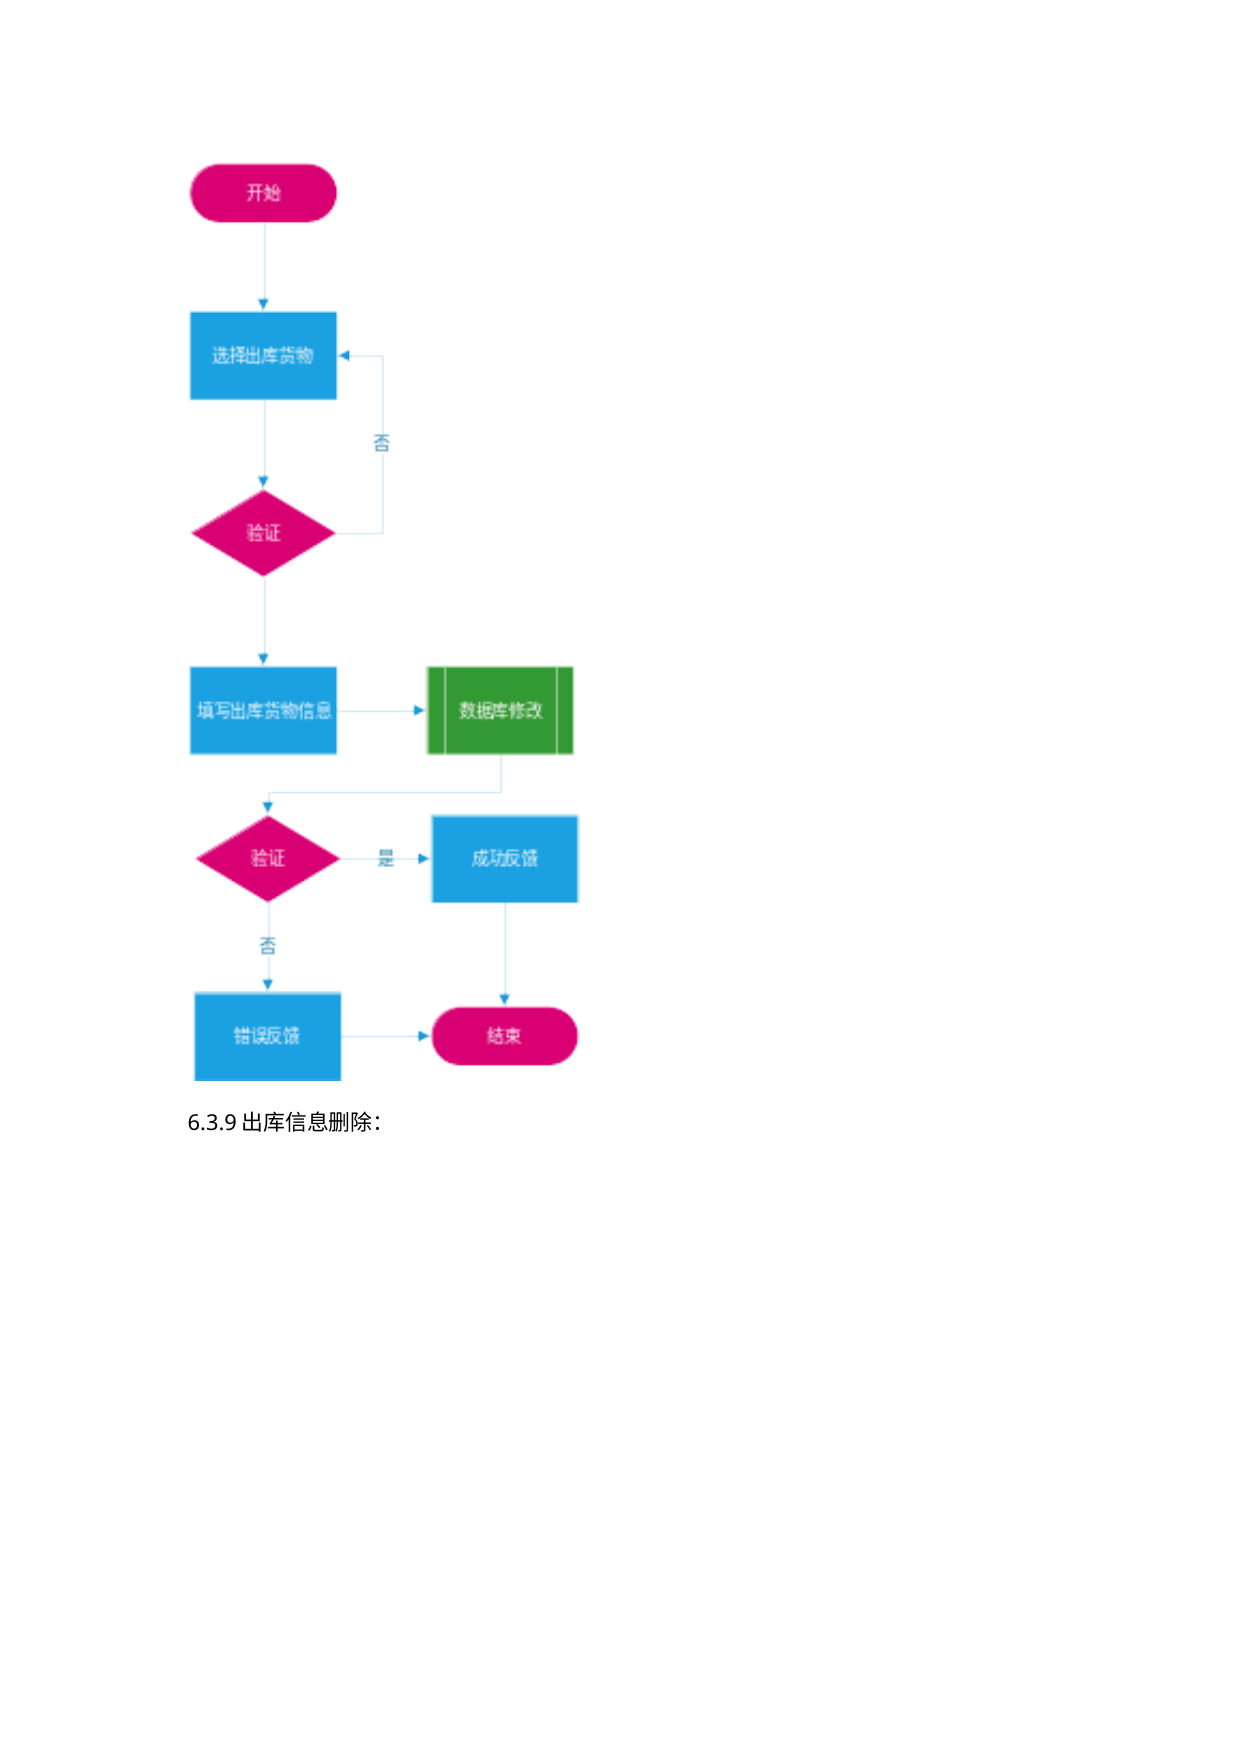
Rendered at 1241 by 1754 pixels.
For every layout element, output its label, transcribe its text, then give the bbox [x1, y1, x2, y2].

text 6，系统流程 6.1采购管理 6.1.1采购信息提交： 6.1.2采购信息修改： 6.1.3采购信息查询： 6.1.4采购信息撤回： 6.1.5采购单打印： 6.1.6供应商信息查询： 6.1.7供应商信息添加： 6.1.8供应商信息修改： 6.1.9供应商信息删除： 6.1.10供应商采购物资添加： 6.1.11供应商采购物资修改： 6.1.12供应商采购物资删除： 6.1.13供应商采购物资查询： 6.1.14供应商报表打印： 6.1.15年月日采购数据查询： 6.1.16年月日采购数据对比报表： 6.1.17年月日采购数据报表打印： 6.2销售管理 6.2.1销售申请提交： 6.2.2销售申请撤回： 6.2.3销售人员基础信息设置： 6.2.4销售数据年月日报表查询分析： 6.2.5销售数据年月日报表打印： 6.2.6货物维修信息填写： 6.2.7货物维修信息修改： 6.2.8货物维修信息删除： 6.2.9货物维修信息查询： 6.2.10货物维修信息报表打印： 6.2.11货物退回信息填写： 6.2.12货物退回信息修改： 6.2.13货物退回信息删除： 6.2.14货物退回信息查询： 6.2.15货物退回信息报表打印： 6.2.16销售人员报价单填写： 6.2.17销售人员报价单修改： 6.2.18销售人员报价单删除： 6.2.19销售人员报价单查询分析： 6.2.20销售人员报价单报表打印： 6.2.21销售人员报销信息填写： 6.2.22销售人员报销信息修改： 6.2.23销售人员报销信息删除： 6.2.24销售人员年月日报销信息查询分析： 6.2.25销售人员年月日报销信息报表打印： 6.2.26销售人员出差信息填写： 6.2.27销售人员出差信息修改： 6.2.28销售人员出差信息删除： 6.2.29销售人员年月日出差信息查询分析： 6.2.30销售人员年月日出差信息报表打印： 6.2.31销售人员请假信息填写： 6.2.32销售人员请假信息修改： 6.2.33销售人员请假信息删除： 6.2.34销售人员请假信息年月日查询分析： 6.2.35销售人员请假信息年月日报表打印 6.3仓库管理 6.3.1入库信息填写： 6.3.2入库信息修改： 6.3.3入库信息删除： 6.3.4入库信息查询： 6.3.5入库信息年月日报表查询： 6.3.6入库信息年月日报表打印： 6.3.7出库信息填写： 6.3.8出库信息修改： 6.3.9出库信息删除： 6.3.10出库信息查询： 6.3.11出库信息年月日报表查询： 6.3.12出库信息年月日报表打印： 6.3.13序列号录入： 6.3.14序列号修改： 6.3.15序列号删除： 6.3.16序列号信息查询： 6.3.17序列号信息修改： 6.3.18序列号信息删除： 6.3.19序列号信息操作年月日报表查询： 6.3.20序列号信息操作年月日报表打印： 6.3.21仓库位置信息设置： 6.3.22仓库位置信息修改： 6.3.23仓库位置信息删除： 6.3.24仓库位置信息查询： 6.3.25仓库位置信息年月日操作报表： 6.3.26仓库位置信息年月日操作报表打印： 6.3.27仓库信息位置货物信息年月日报表打印： 6.3.28仓库位置货物信息年月日报表数据分析： 6.3.29仓库位置货物库存查询： 6.3.30仓库位置货物库存信息报表打印： 6.3.31仓库位置库存信息数据分析： 6.3.32仓库库存不足报警： 6.3.33仓库库存货物价值年月日报表查询： 6.3.34仓库库存货物价值年月日报表打印： 6.3.35仓库数据多元化分析报表 6.4监控平台 6.4.1采购监控： 6.4.2采购操作监控： 6.4.3供应商状态监控： 6.4.4供应商状态操作监控： 6.4.5采购异常监控： 6.4.6年月日采购报表监控： 6.4.7销售监控： 6.4.8销售操作监控： 6.4.9年月日销售数据监控： 6.4.10货物维护信息监控： 6.4.11货物退回信息监控： 6.4.12销售人员报价信息监控： 6.4.13销售人员报销信息监控： 6.4.14销售人员出差信息监控： 6.4.15销售人员请假信息监控： 6.4.16仓库监控： 6.4.17仓库货物信息监控： 6.4.18仓库操作信息监控： 6.4.19仓库入出信息监控： 6.4.20序列号信息监控： 6.4.21仓库错误信息监控： 6.4.22仓库报警信息监控： 6.4.23仓库多元化管理监控： 6.4.24报表操作监控： 6.4.25报表库监控 ： 6.4.26登录IP地址监控 6.5报表中心 6.5.1报表结构查询： 6.5.2报表结构建立： 6.5.3报表结构修改： 6.5.4报表结构删除： 6.5.5报表结构： 6.5.6报表导入： 6.5.7报表导出： 6.5.8报表打印： 6.5.9报表预览： 6.5.10报表数据导入： 6.5.11报表数据导出： 6.5.12报表规格设置： 6.5.13报表打印机选择 6.6基础信息 6.6.1计算机信息一览： 6.6.2登录人员信息 6.7系统设置 6.7.1系统反馈： 6.7.2复审： 6.7.3帮助 6.8接口模块 6.9基础设置模块 6.9.1声音设置： 6.9.2显示设置： 6.9.3报表保存地址设置： 6.9.4登录信息设置： 6.9.5修改密码设置： 6.9.6安全密保设置 6.10设置模块 6.10.1缓存地址设置： 6.10.2文档保存地址设置 6.11数据访问 6.11.1数据查询： 6.11.2数据添加： 6.11.3数据修改： 6.11.4数据删除： 6.11.5数据条件查询： 6.11.6数据分页查询 6.12界面设计 6.12.1界面设计： 6.12.2界面绘制： 6.12.3界面修改： 6.12.4界面删除： 6.12.5界面功能添加： 6.12.6界面功能设置 6.13服务器模块 6.13.1数据本地保存： 6.13.2数据本地导出： 6.13.3数据访问衔接： 6.13.4后台管理： 6.13.5工程师操作数据更新 6.14自定义模块 6.15客户端设计模块 6.16自动检测修复升级操作模块 6.17财务模块 6.17.1采购财务审核： 6.17.2采购财务审核报表打印： 6.17.3报销财务审核： 6.17.4报销财务审核报表打印： 6.17.5工资财务审核： 6.17.6工资财务审核报表打印： 6.17.7销售财务审核： 6.17.8销售财务审核报表打印 [187, 162, 1053, 1137]
